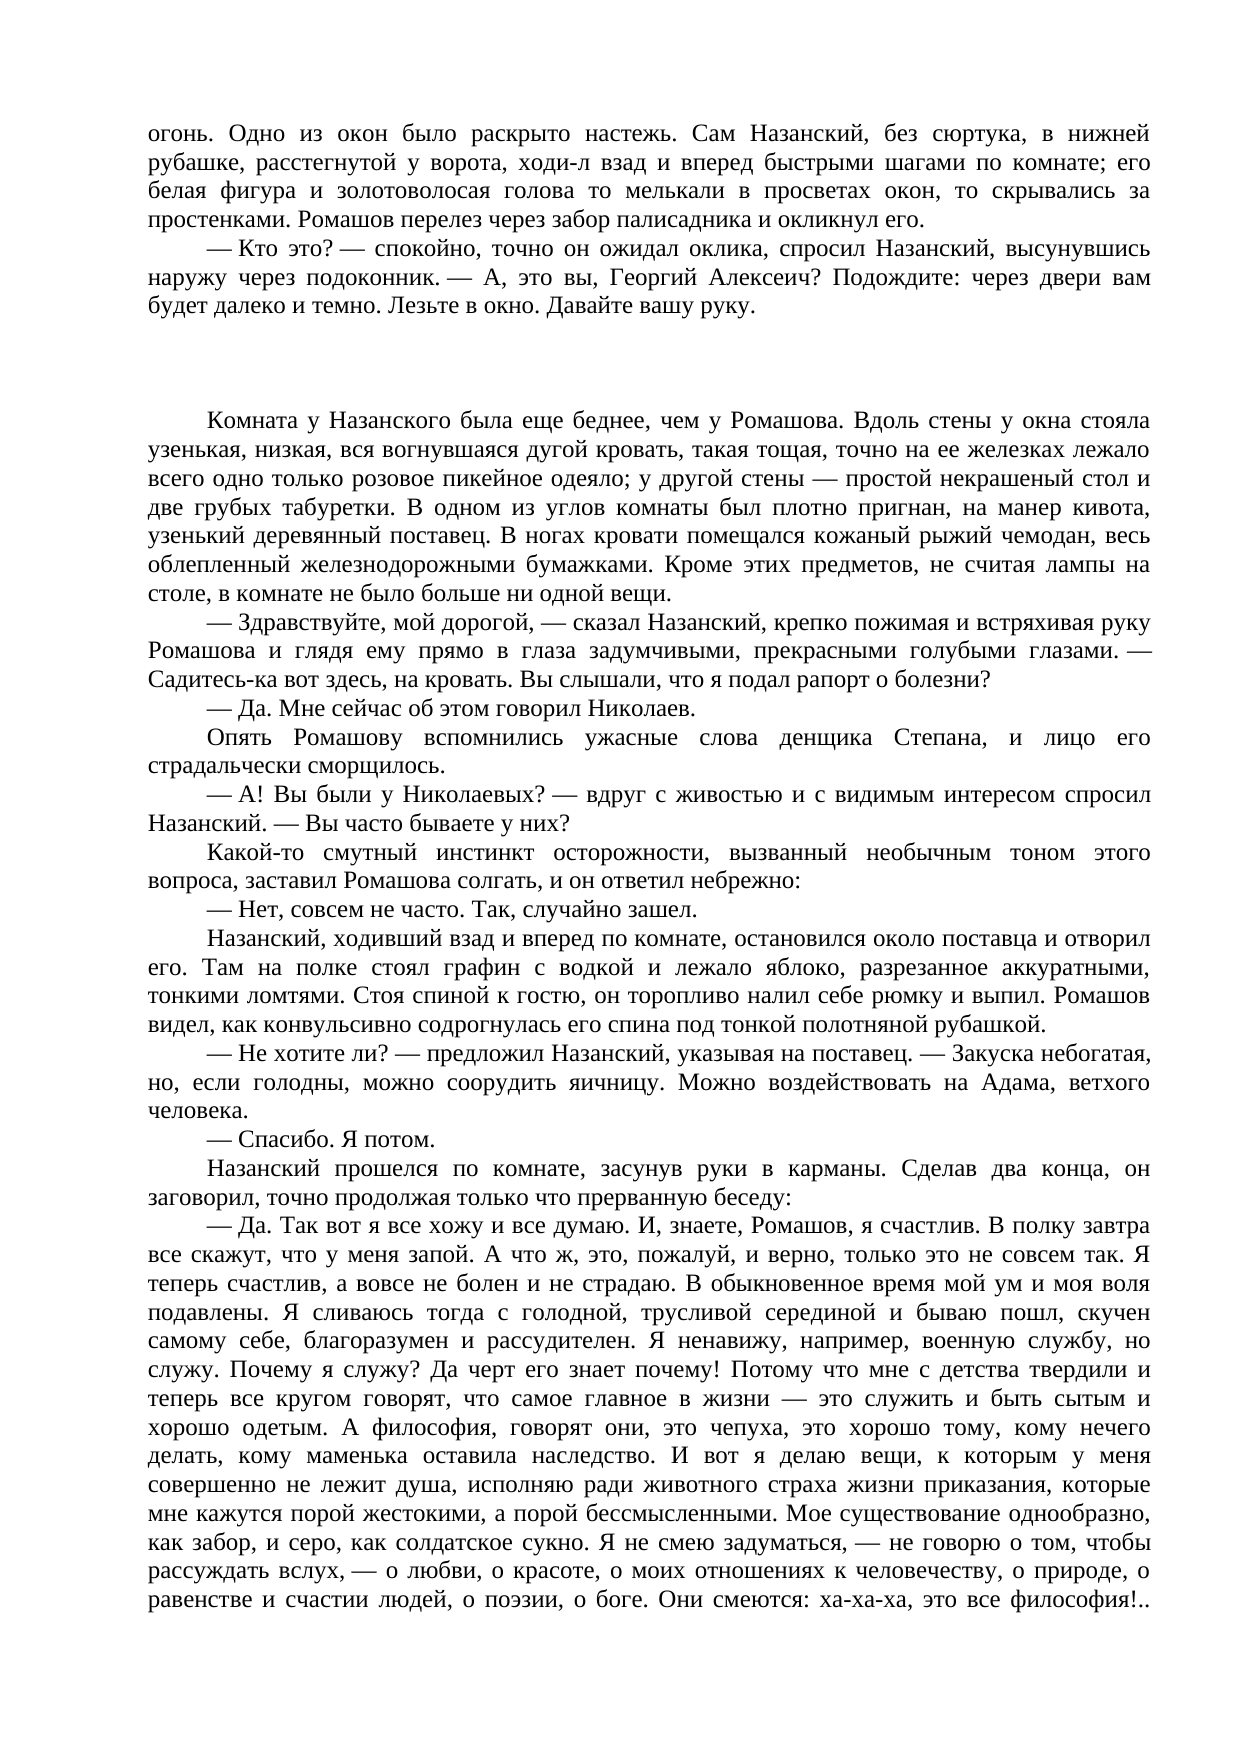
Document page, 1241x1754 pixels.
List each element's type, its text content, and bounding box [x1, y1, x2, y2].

text — Здравствуйте, мой дорогой, — сказал Назанский, крепко пожимая и встряхивая руку Ромашова и глядя ему прямо в глаза задумчивыми, прекрасными голубыми глазами. — Садитесь-ка вот здесь, на кровать. Вы слышали, что я подал рапорт о болезни? [148, 607, 1152, 693]
text Комната у Назанского была еще беднее, чем у Ромашова. Вдоль стены у окна стояла узенькая, низкая, вся вогнувшаяся дугой кровать, такая тощая, точно на ее железках лежало всего одно только розовое пикейное одеяло; у другой стены — простой некрашеный стол и две грубых табуретки. В одном из углов комнаты был плотно пригнан, на манер кивота, узенький деревянный поставец. В ногах кровати помещался кожаный рыжий чемодан, весь облепленный железнодорожными бумажками. Кроме этих предметов, не считая лампы на столе, в комнате не было больше ни одной вещи. [148, 406, 1152, 607]
text — А! Вы были у Николаевых? — вдруг с живостью и с видимым интересом спросил Назанский. — Вы часто бываете у них? [148, 779, 1152, 837]
text — Да. Мне сейчас об этом говорил Николаев. [148, 693, 1152, 722]
text — Нет, совсем не часто. Так, случайно зашел. [148, 894, 1152, 923]
text Назанский прошелся по комнате, засунув руки в карманы. Сделав два конца, он заговорил, точно продолжая только что прерванную беседу: [148, 1153, 1152, 1211]
text — Не хотите ли? — предложил Назанский, указывая на поставец. — Закуска небогатая, но, если голодны, можно соорудить яичницу. Можно воздействовать на Адама, ветхого человека. [148, 1038, 1152, 1124]
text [148, 118, 1152, 233]
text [148, 1211, 1152, 1613]
text Назанский, ходивший взад и вперед по комнате, остановился около поставца и отворил его. Там на полке стоял графин с водкой и лежало яблоко, разрезанное аккуратными, тонкими ломтями. Стоя спиной к гостю, он торопливо налил себе рюмку и выпил. Ромашов видел, как конвульсивно содрогнулась его спина под тонкой полотняной рубашкой. [148, 923, 1152, 1038]
text — Спасибо. Я потом. [148, 1124, 1152, 1153]
text Опять Ромашову вспомнились ужасные слова денщика Степана, и лицо его страдальчески сморщилось. [148, 722, 1152, 779]
text — Кто это? — спокойно, точно он ожидал оклика, спросил Назанский, высунувшись наружу через подоконник. — А, это вы, Георгий Алексеич? Подождите: через двери вам будет далеко и темно. Лезьте в окно. Давайте вашу руку. [148, 233, 1152, 319]
text Какой-то смутный инстинкт осторожности, вызванный необычным тоном этого вопроса, заставил Ромашова солгать, и он ответил небрежно: [148, 837, 1152, 894]
